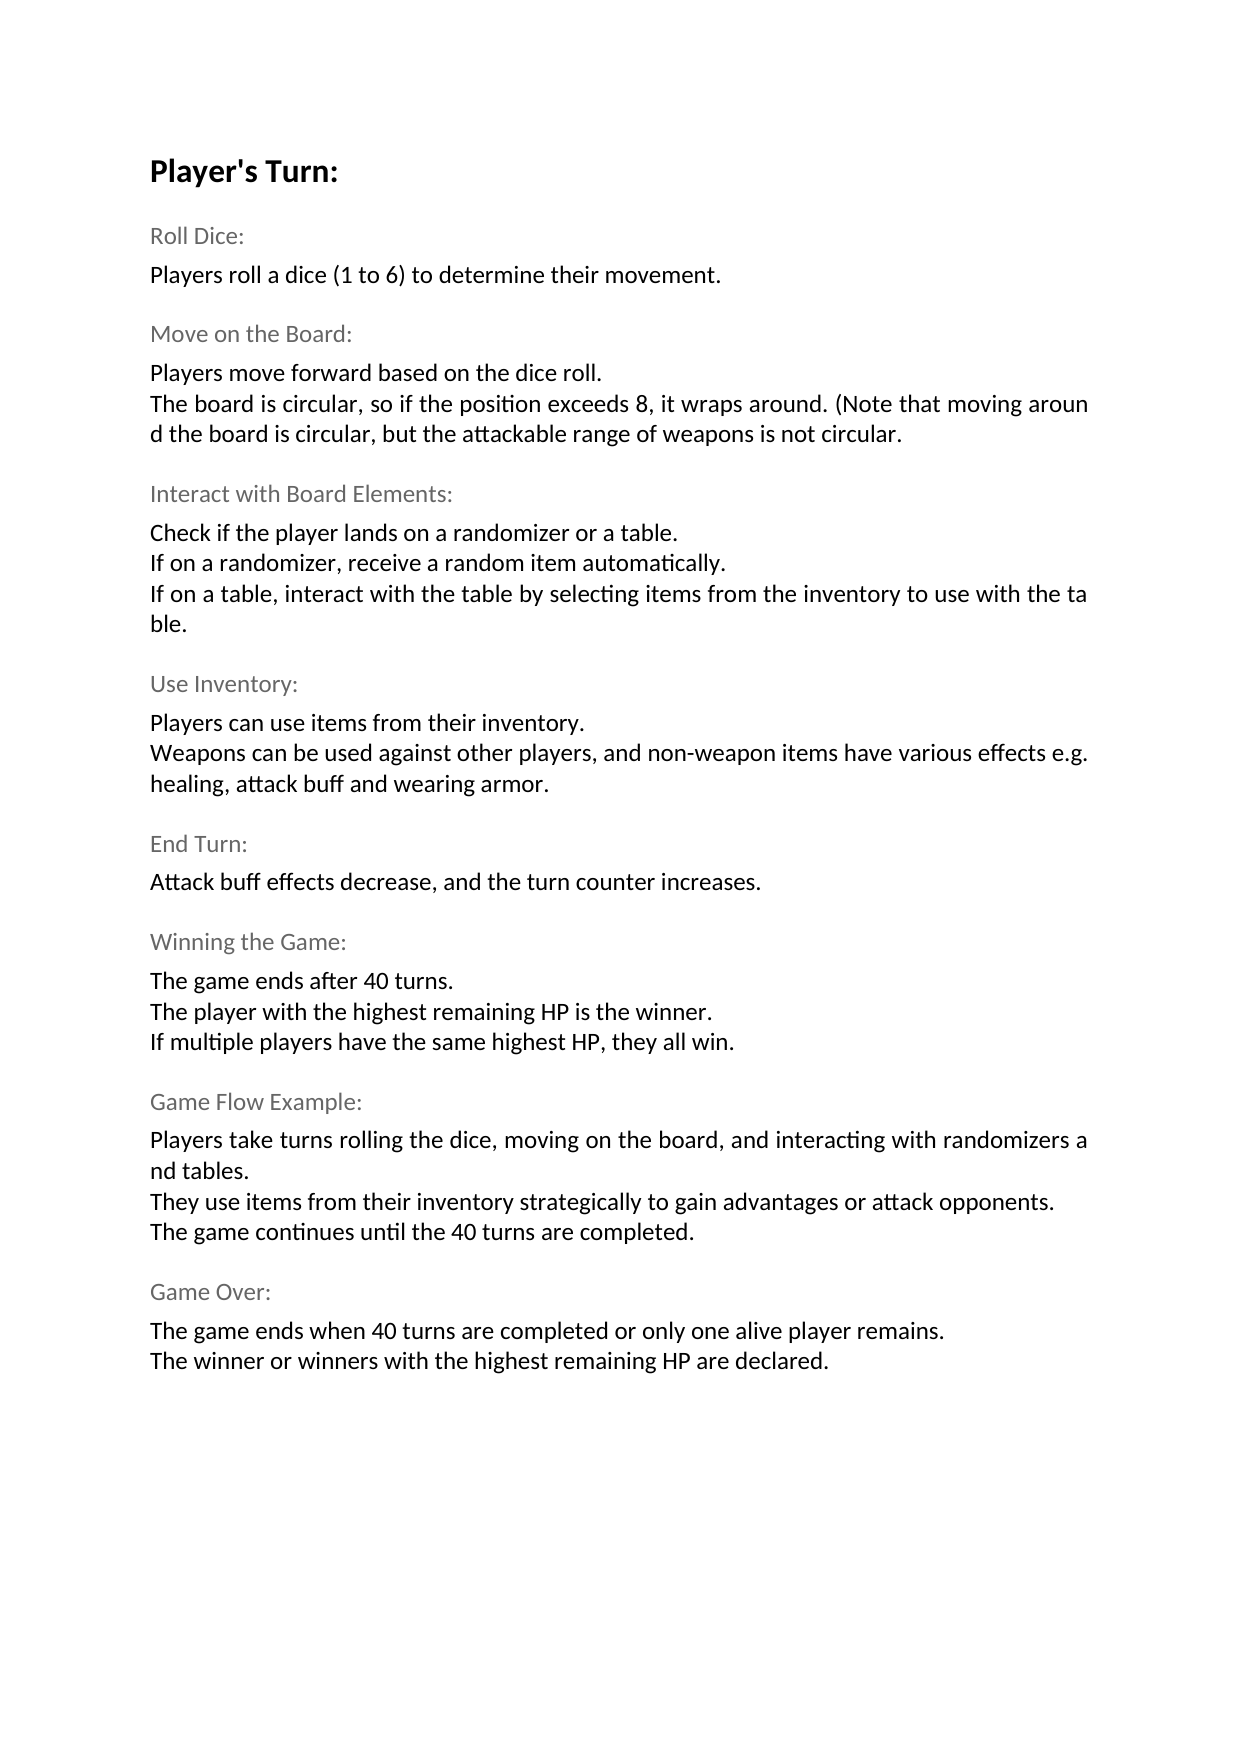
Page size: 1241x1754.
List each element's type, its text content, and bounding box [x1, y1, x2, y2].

subtitle Game Flow Example: [150, 1086, 1090, 1116]
text If on a table, interact with the table by selecting items from the inventory to use with the table. [150, 578, 1090, 639]
text If on a randomizer, receive a random item automatically. [150, 547, 1090, 578]
text Weapons can be used against other players, and non-weapon items have various effects e.g. healing, attack buff and wearing armor. [150, 737, 1090, 798]
subtitle Move on the Board: [150, 318, 1090, 349]
text The game ends after 40 turns. [150, 965, 1090, 996]
text Players take turns rolling the dice, moving on the board, and interacting with randomizers and tables. [150, 1125, 1090, 1186]
text They use items from their inventory strategically to gain advantages or attack opponents. [150, 1186, 1090, 1216]
text Attack buff effects decrease, and the turn counter increases. [150, 867, 1090, 897]
text The game continues until the 40 turns are completed. [150, 1216, 1090, 1247]
text The player with the highest remaining HP is the winner. [150, 996, 1090, 1026]
text Players move forward based on the dice roll. [150, 357, 1090, 388]
text Players roll a dice (1 to 6) to determine their movement. [150, 259, 1090, 289]
text Check if the player lands on a randomizer or a table. [150, 517, 1090, 547]
subtitle Roll Dice: [150, 220, 1090, 250]
subtitle Interact with Board Elements: [150, 478, 1090, 508]
text The board is circular, so if the position exceeds 8, it wraps around. (Note that moving around the board is circular, but the attackable range of weapons is not circular. [150, 388, 1090, 449]
text The game ends when 40 turns are completed or only one alive player remains. [150, 1315, 1090, 1345]
text The winner or winners with the highest remaining HP are declared. [150, 1345, 1090, 1376]
subtitle Player's Turn: [150, 150, 1090, 191]
subtitle End Turn: [150, 828, 1090, 858]
subtitle Use Inventory: [150, 668, 1090, 699]
subtitle Game Over: [150, 1276, 1090, 1306]
subtitle Winning the Game: [150, 926, 1090, 957]
text Players can use items from their inventory. [150, 707, 1090, 737]
text If multiple players have the same highest HP, they all win. [150, 1026, 1090, 1057]
